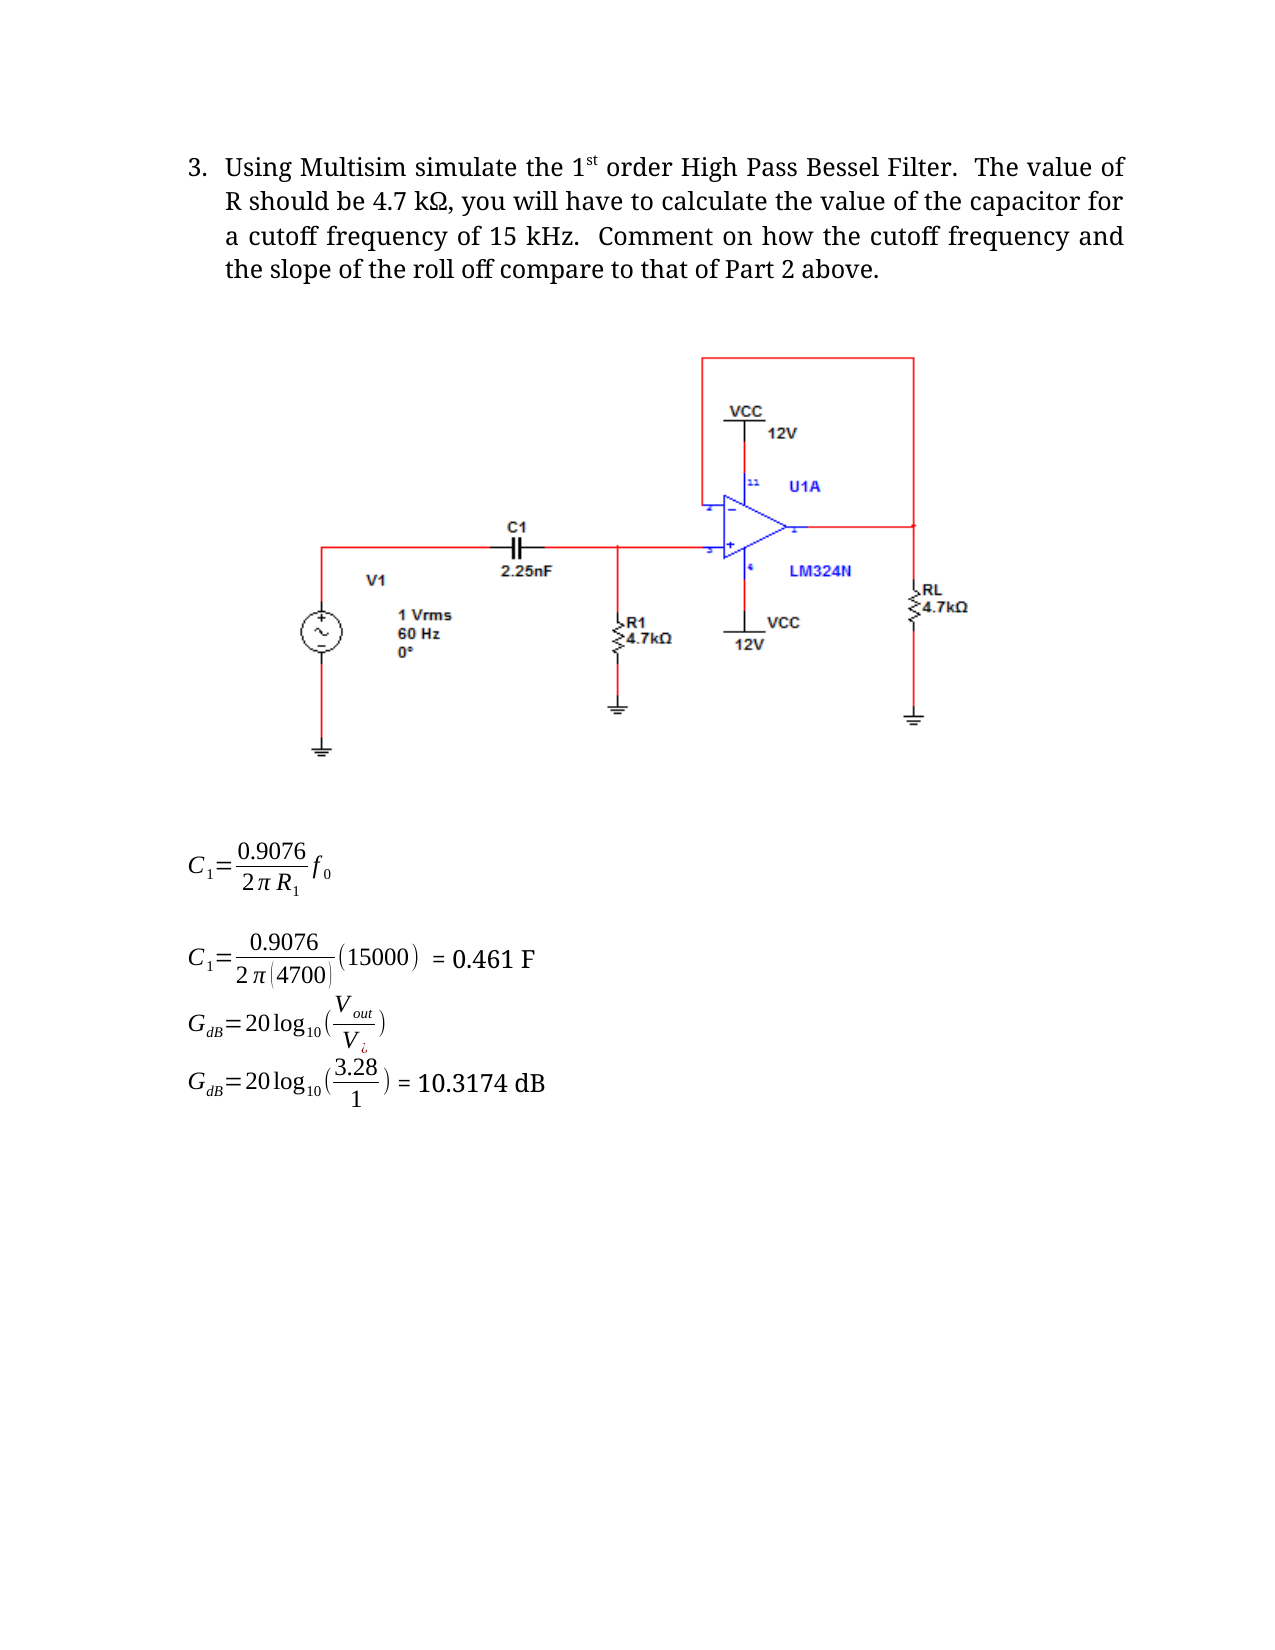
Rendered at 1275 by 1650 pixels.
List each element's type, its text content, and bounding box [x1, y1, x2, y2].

picture [261, 320, 1014, 838]
list Using Multisim simulate the 1st order High Pass Bessel Filter. The value of R should be 4.7 kΩ, you will have to calculate the value of the capacitor for a cutoff frequency of 15 kHz. Comment on how the cutoff frequency and the slope of the roll off compare to that of Part 2 above. [187, 150, 1125, 286]
text = 0.461 F [187, 929, 1125, 991]
text = 10.3174 dB [150, 1054, 1125, 1113]
